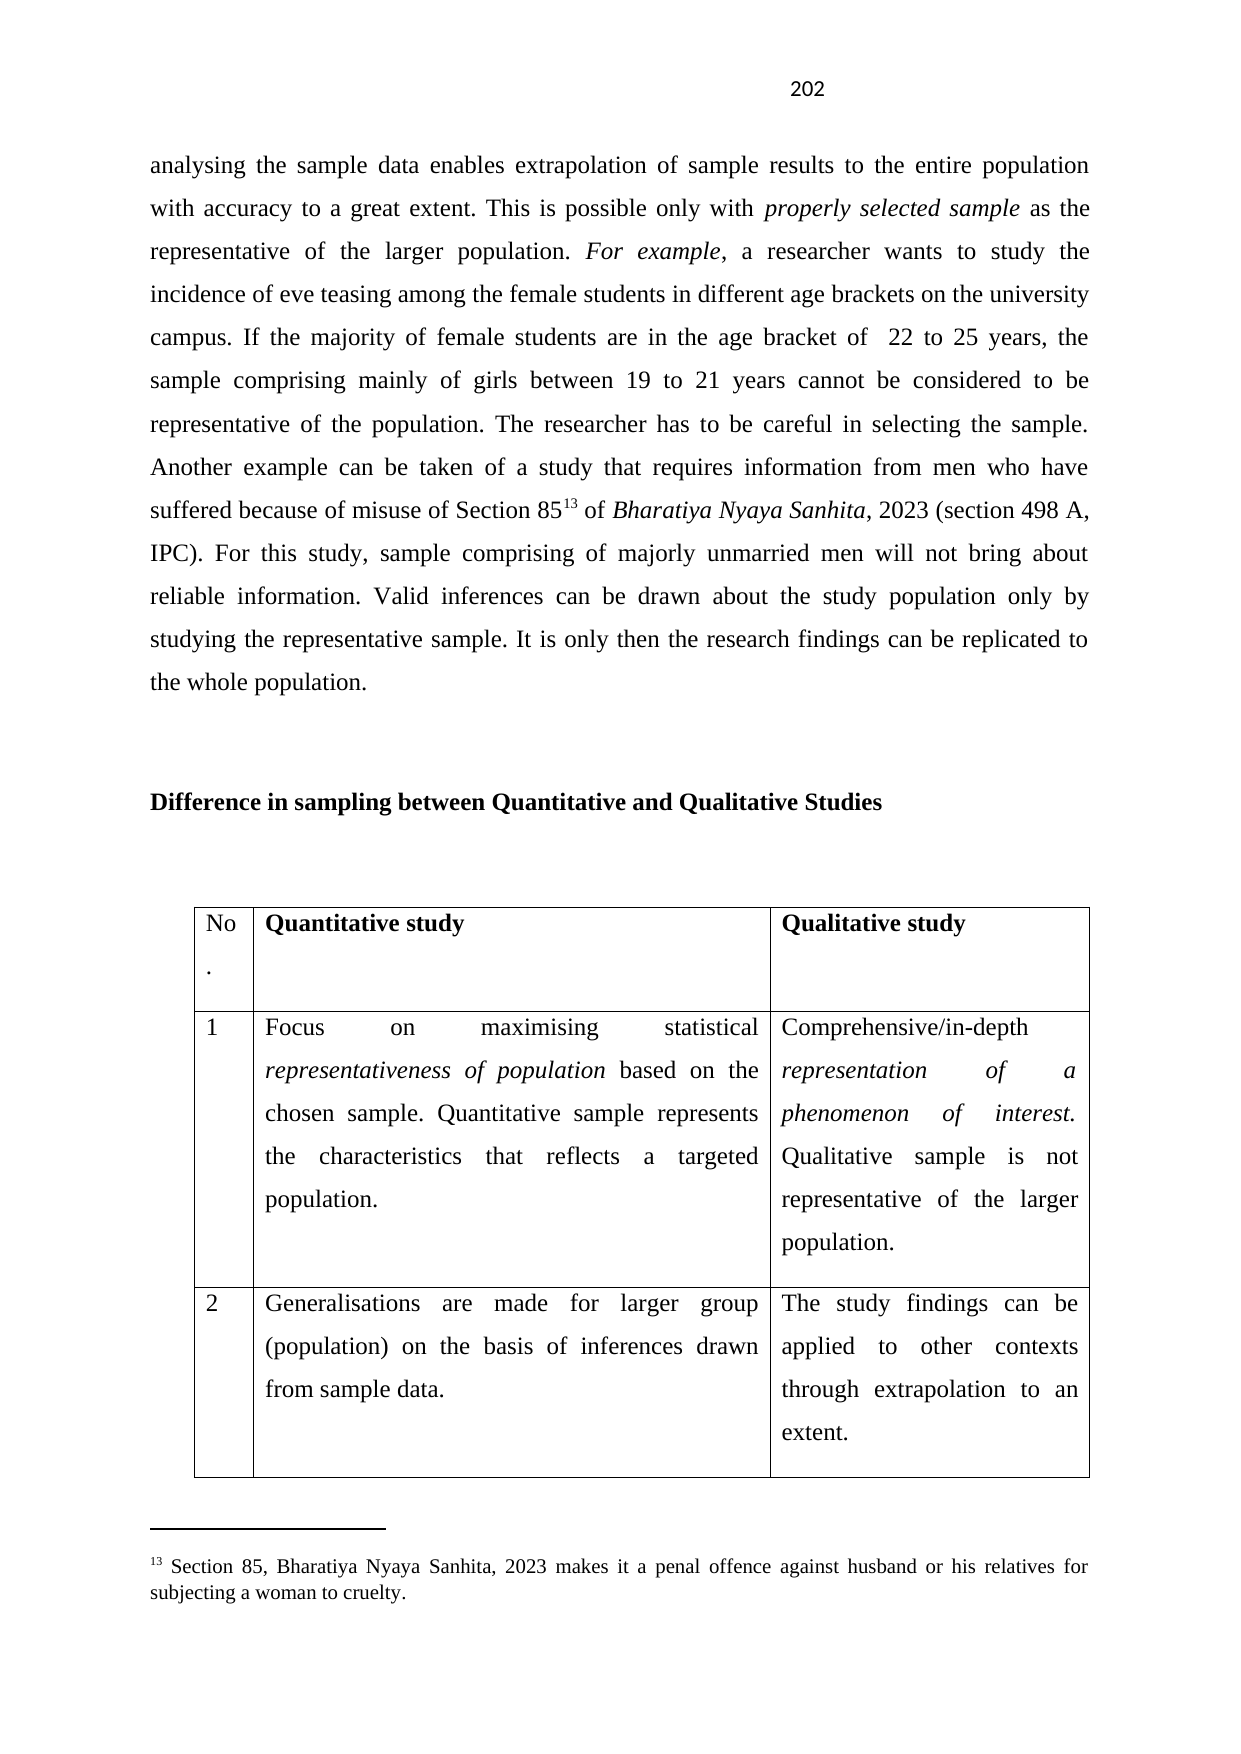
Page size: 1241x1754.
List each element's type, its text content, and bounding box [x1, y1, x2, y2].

table_cell Generalisations are made for larger group (population) on the basis of inferences drawn from sample data. [254, 1288, 770, 1477]
table_cell Focus on maximising statistical representativeness of population based on the chosen sample. Quantitative sample represents the characteristics that reflects a targeted population. [254, 1012, 770, 1287]
table_cell The study findings can be applied to other contexts through extrapolation to an extent. [771, 1288, 1089, 1477]
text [150, 150, 1090, 696]
table_cell 2 [195, 1288, 253, 1477]
table_header Quantitative study [254, 908, 770, 1011]
table_cell Comprehensive/in-depth representation of a phenomenon of interest. Qualitative sample is not representative of the larger population. [771, 1012, 1089, 1287]
text Difference in sampling between Quantitative and Qualitative Studies [150, 787, 1090, 816]
table_cell 1 [195, 1012, 253, 1287]
table_header Qualitative study [771, 908, 1089, 1011]
table_header No. [195, 908, 253, 1011]
